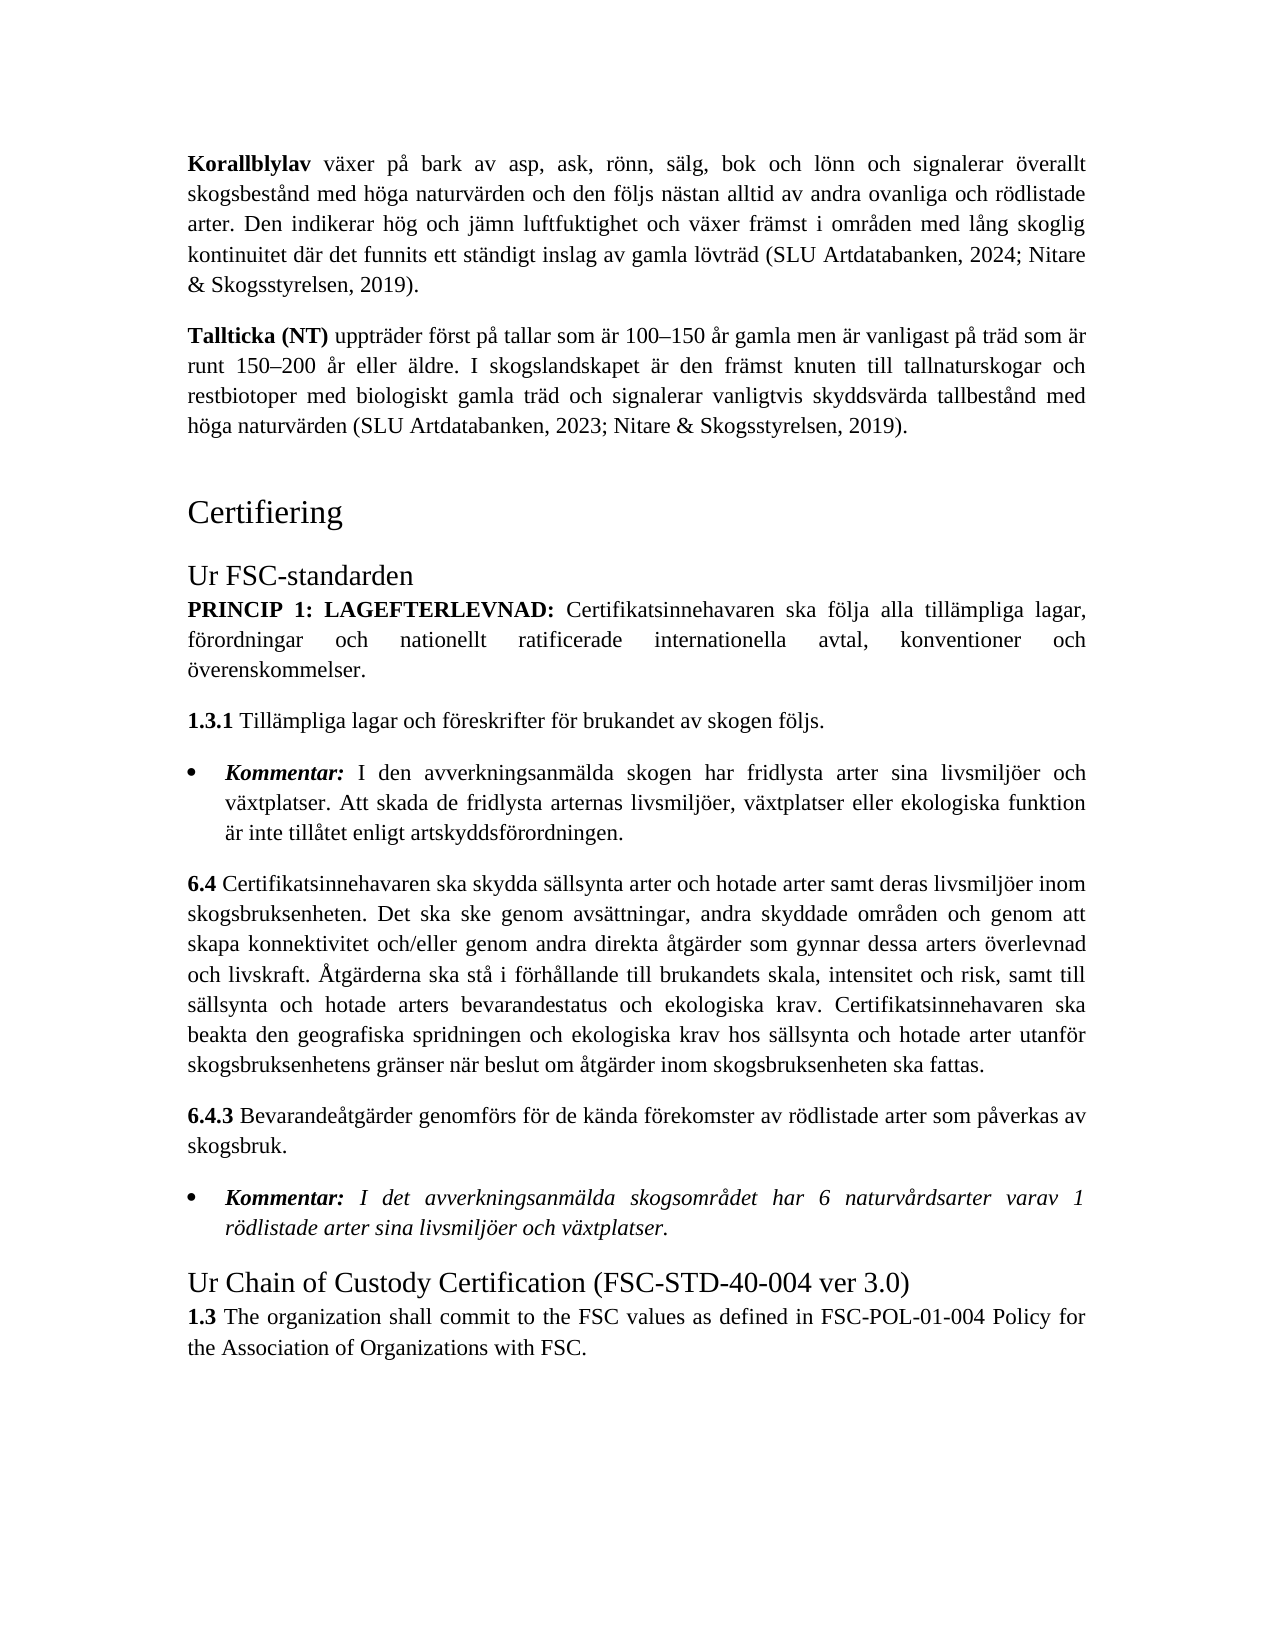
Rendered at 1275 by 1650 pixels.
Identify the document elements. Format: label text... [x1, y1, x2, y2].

subtitle Ur FSC-standarden [187, 558, 1087, 591]
list Kommentar: I den avverkningsanmälda skogen har fridlysta arter sina livsmiljöer och växtplatser. Att skada de fridlysta arternas livsmiljöer, växtplatser eller ekologiska funktion är inte tillåtet enligt artskyddsförordningen. [187, 759, 1087, 845]
text 1.3.1 Tillämpliga lagar och föreskrifter för brukandet av skogen följs. [187, 708, 1087, 734]
text 1.3 The organization shall commit to the FSC values as defined in FSC-POL-01-004 Policy for the Association of Organizations with FSC. [187, 1303, 1087, 1360]
text PRINCIP 1: LAGEFTERLEVNAD: Certifikatsinnehavaren ska följa alla tillämpliga lagar, förordningar och nationellt ratificerade internationella avtal, konventioner och överenskommelser. [187, 596, 1087, 683]
text Tallticka (NT) uppträder först på tallar som är 100–150 år gamla men är vanligast på träd som är runt 150–200 år eller äldre. I skogslandskapet är den främst knuten till tallnaturskogar och restbiotoper med biologiskt gamla träd och signalerar vanligtvis skyddsvärda tallbestånd med höga naturvärden (SLU Artdatabanken, 2023; Nitare & Skogsstyrelsen, 2019). [187, 322, 1087, 439]
text 6.4 Certifikatsinnehavaren ska skydda sällsynta arter och hotade arter samt deras livsmiljöer inom skogsbruksenheten. Det ska ske genom avsättningar, andra skyddade områden och genom att skapa konnektivitet och/eller genom andra direkta åtgärder som gynnar dessa arters överlevnad och livskraft. Åtgärderna ska stå i förhållande till brukandets skala, intensitet och risk, samt till sällsynta och hotade arters bevarandestatus och ekologiska krav. Certifikatsinnehavaren ska beakta den geografiska spridningen och ekologiska krav hos sällsynta och hotade arter utanför skogsbruksenhetens gränser när beslut om åtgärder inom skogsbruksenheten ska fattas. [187, 870, 1087, 1078]
subtitle Certifiering [187, 493, 1087, 531]
list Kommentar: I det avverkningsanmälda skogsområdet har 6 naturvårdsarter varav 1 rödlistade arter sina livsmiljöer och växtplatser. [187, 1184, 1087, 1240]
text Korallblylav växer på bark av asp, ask, rönn, sälg, bok och lönn och signalerar överallt skogsbestånd med höga naturvärden och den följs nästan alltid av andra ovanliga och rödlistade arter. Den indikerar hög och jämn luftfuktighet och växer främst i områden med lång skoglig kontinuitet där det funnits ett ständigt inslag av gamla lövträd (SLU Artdatabanken, 2024; Nitare & Skogsstyrelsen, 2019). [187, 150, 1087, 297]
subtitle Ur Chain of Custody Certification (FSC-STD-40-004 ver 3.0) [187, 1265, 1087, 1298]
text 6.4.3 Bevarandeåtgärder genomförs för de kända förekomster av rödlistade arter som påverkas av skogsbruk. [187, 1102, 1087, 1159]
